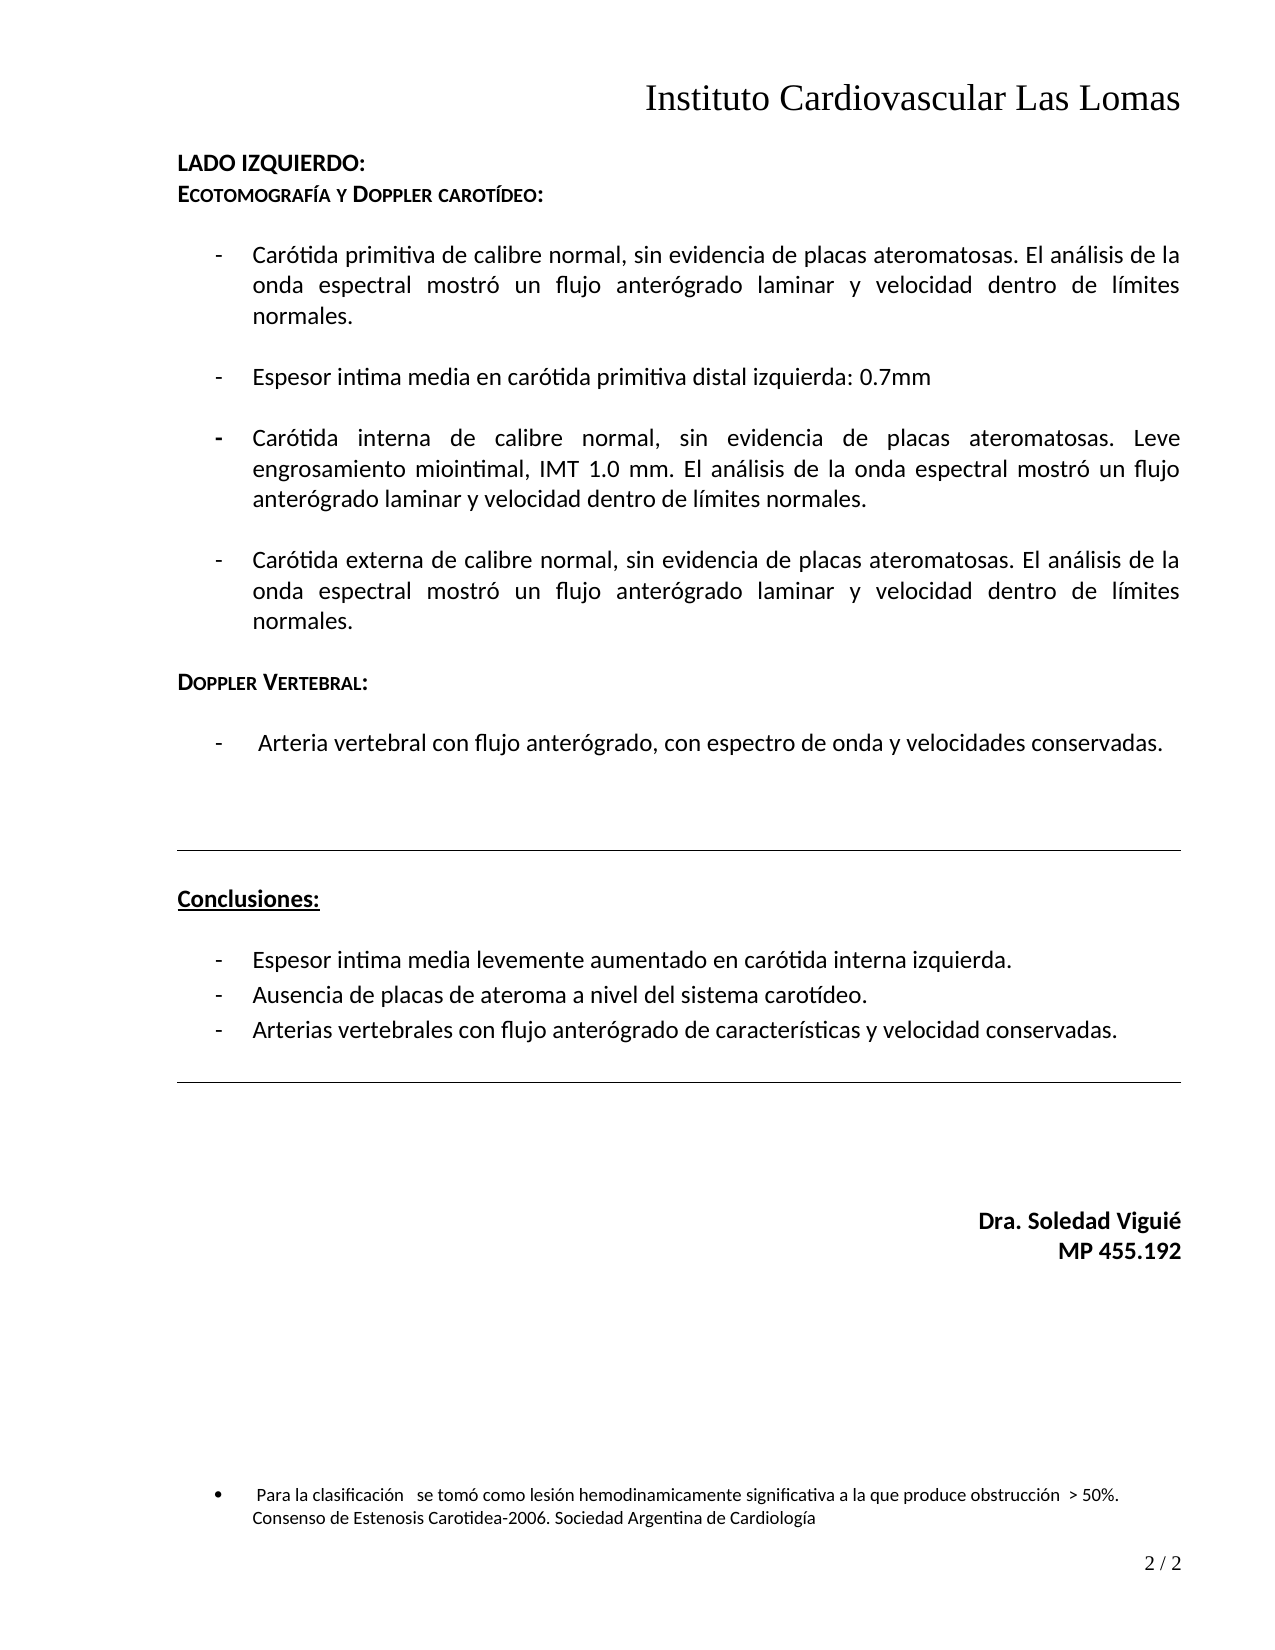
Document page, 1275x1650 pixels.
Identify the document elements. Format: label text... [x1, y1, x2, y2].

list Carótida externa de calibre normal, sin evidencia de placas ateromatosas. El análisis de la onda espectral mostró un flujo anterógrado laminar y velocidad dentro de límites normales. [215, 544, 1181, 636]
text LADO IZQUIERDO: [177, 148, 1181, 178]
list Ausencia de placas de ateroma a nivel del sistema carotídeo. [215, 979, 1181, 1010]
list Carótida primitiva de calibre normal, sin evidencia de placas ateromatosas. El análisis de la onda espectral mostró un flujo anterógrado laminar y velocidad dentro de límites normales. [215, 239, 1181, 331]
text Dra. Soledad Viguié [177, 1205, 1181, 1236]
list Carótida interna de calibre normal, sin evidencia de placas ateromatosas. Leve engrosamiento miointimal, IMT 1.0 mm. El análisis de la onda espectral mostró un flujo anterógrado laminar y velocidad dentro de límites normales. [215, 422, 1181, 514]
list Espesor intima media levemente aumentado en carótida interna izquierda. [215, 944, 1181, 975]
list Arteria vertebral con flujo anterógrado, con espectro de onda y velocidades conservadas. [215, 727, 1181, 758]
text Conclusiones: [177, 883, 1181, 914]
list Espesor intima media en carótida primitiva distal izquierda: 0.7mm [215, 361, 1181, 392]
text Doppler Vertebral: [177, 666, 1181, 697]
list Arterias vertebrales con flujo anterógrado de características y velocidad conservadas. [215, 1014, 1181, 1045]
text MP 455.192 [177, 1236, 1181, 1266]
text Ecotomografía y Doppler carotídeo: [177, 178, 1181, 209]
